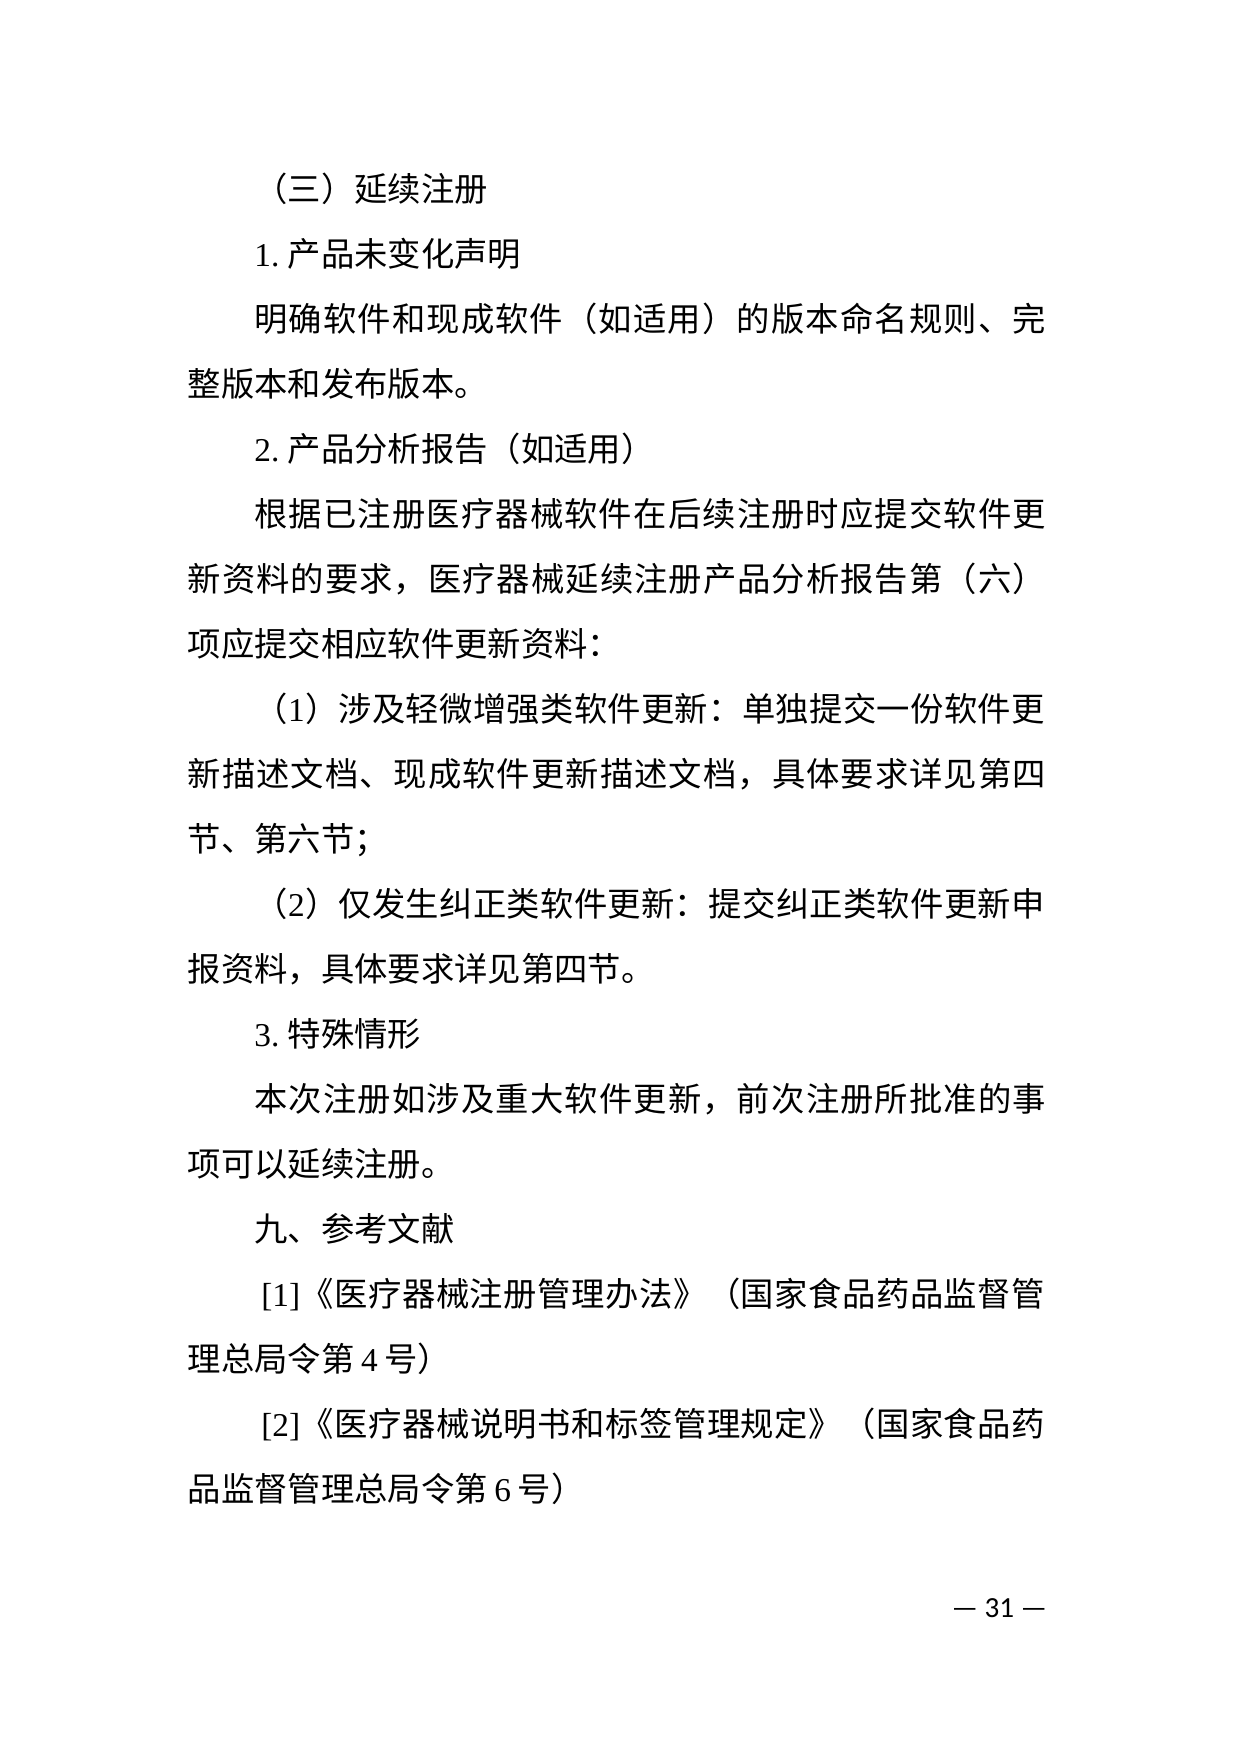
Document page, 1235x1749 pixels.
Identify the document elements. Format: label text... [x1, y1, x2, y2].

text （1）涉及轻微增强类软件更新：单独提交一份软件更新描述文档、现成软件更新描述文档，具体要求详见第四节、第六节； [187, 674, 1047, 869]
text （三）延续注册 [187, 154, 1047, 219]
text 1. 产品未变化声明 [187, 219, 1047, 284]
text 九、参考文献 [187, 1194, 1047, 1259]
text 明确软件和现成软件（如适用）的版本命名规则、完整版本和发布版本。 [187, 284, 1047, 414]
text 根据已注册医疗器械软件在后续注册时应提交软件更新资料的要求，医疗器械延续注册产品分析报告第（六）项应提交相应软件更新资料： [187, 479, 1047, 674]
text 3. 特殊情形 [187, 999, 1047, 1064]
text [2]《医疗器械说明书和标签管理规定》（国家食品药品监督管理总局令第6号） [187, 1389, 1047, 1519]
text [1]《医疗器械注册管理办法》（国家食品药品监督管理总局令第4号） [187, 1259, 1047, 1389]
text （2）仅发生纠正类软件更新：提交纠正类软件更新申报资料，具体要求详见第四节。 [187, 869, 1047, 999]
text 2. 产品分析报告（如适用） [187, 414, 1047, 479]
text 本次注册如涉及重大软件更新，前次注册所批准的事项可以延续注册。 [187, 1064, 1047, 1194]
